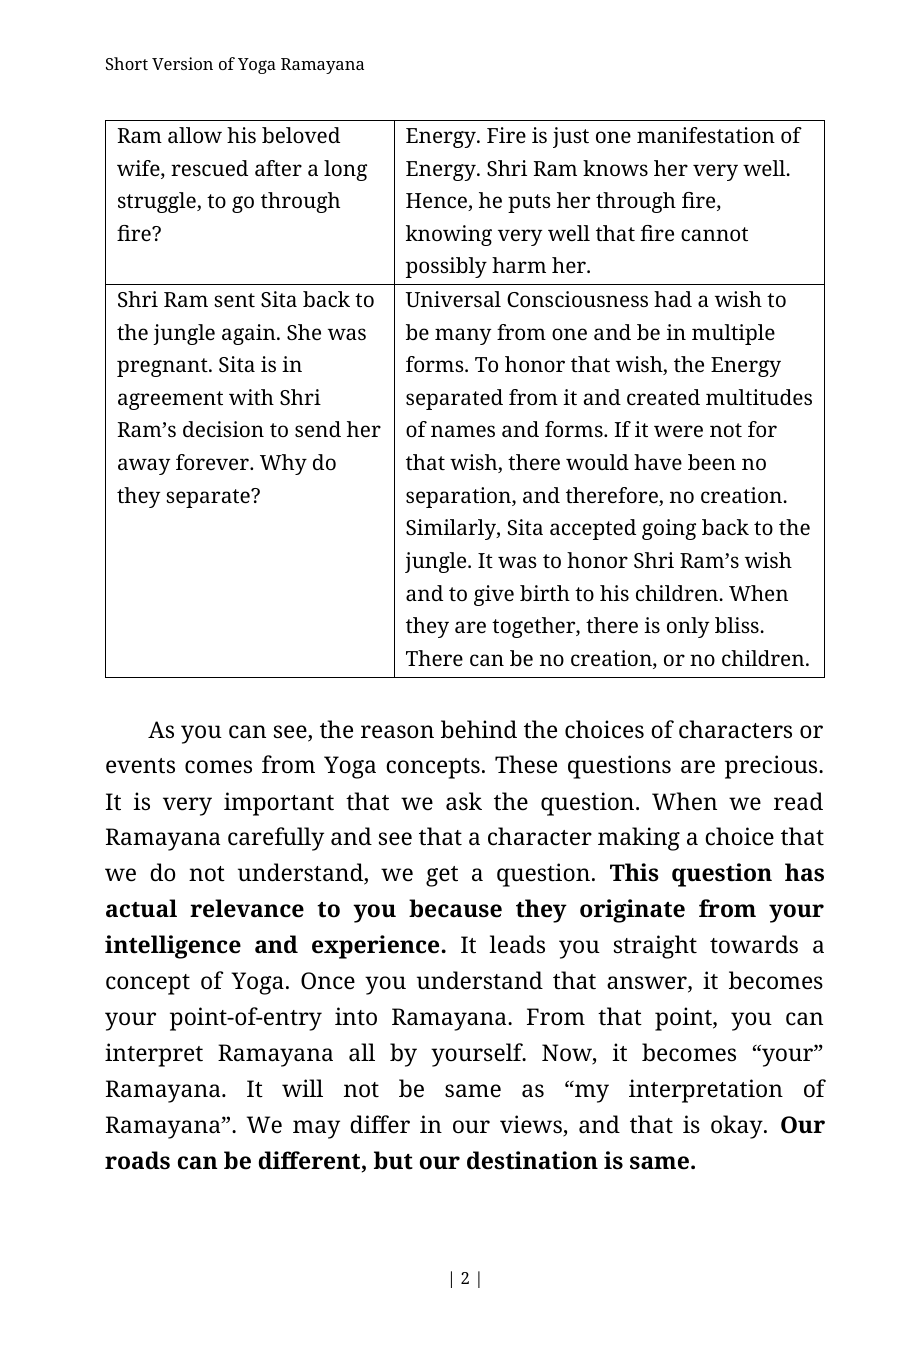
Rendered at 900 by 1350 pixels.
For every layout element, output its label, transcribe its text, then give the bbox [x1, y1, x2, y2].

table_cell Universal Consciousness had a wish to be many from one and be in multiple forms. To honor that wish, the Energy separated from it and created multitudes of names and forms. If it were not for that wish, there would have been no separation, and therefore, no creation. Similarly, Sita accepted going back to the jungle. It was to honor Shri Ram’s wish and to give birth to his children. When they are together, there is only bliss. There can be no creation, or no children. [395, 285, 824, 677]
text As you can see, the reason behind the choices of characters or events comes from Yoga concepts. These questions are precious. It is very important that we ask the question. When we read Ramayana carefully and see that a character making a choice that we do not understand, we get a question. This question has actual relevance to you because they originate from your intelligence and experience. It leads you straight towards a concept of Yoga. Once you understand that answer, it becomes your point-of-entry into Ramayana. From that point, you can interpret Ramayana all by yourself. Now, it becomes “your” Ramayana. It will not be same as “my interpretation of Ramayana”. We may differ in our views, and that is okay. Our roads can be different, but our destination is same. [105, 713, 825, 1176]
table_cell Shri Ram sent Sita back to the jungle again. She was pregnant. Sita is in agreement with Shri Ram’s decision to send her away forever. Why do they separate? [106, 285, 394, 677]
